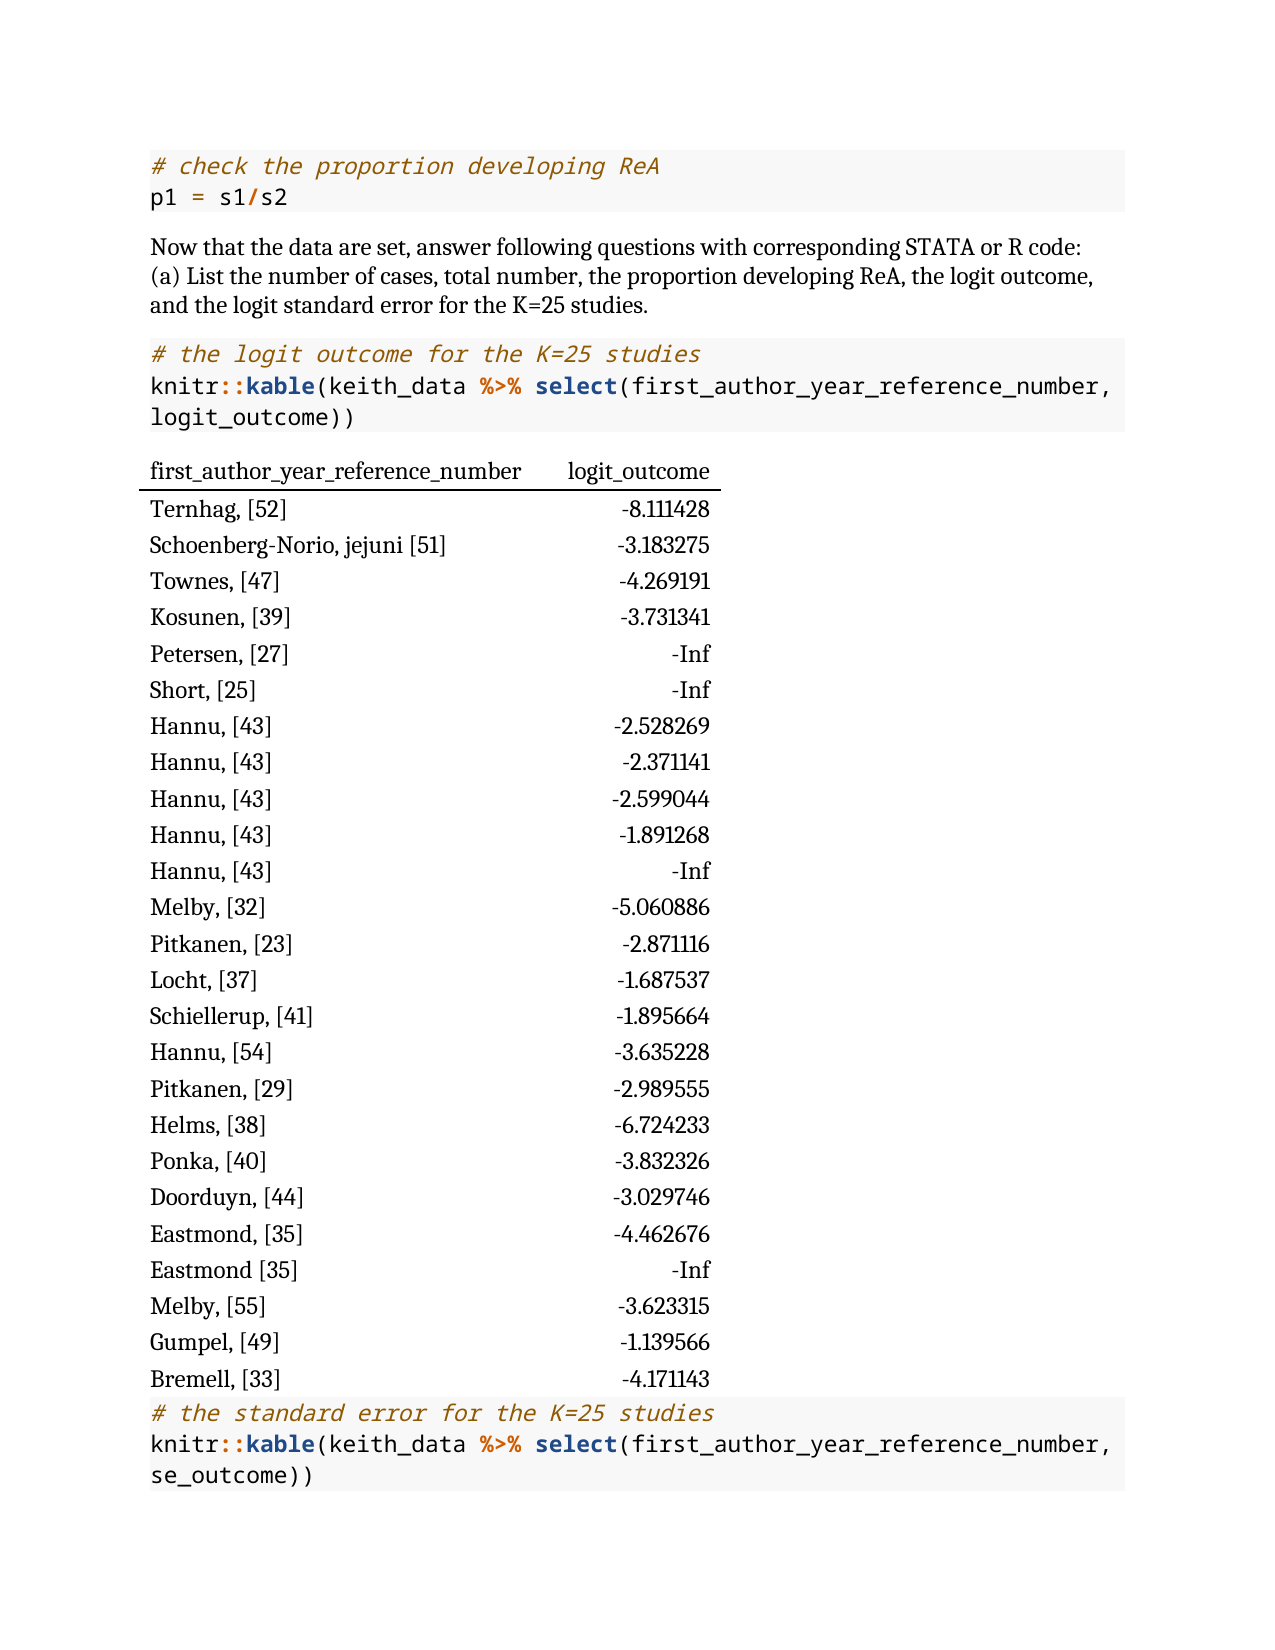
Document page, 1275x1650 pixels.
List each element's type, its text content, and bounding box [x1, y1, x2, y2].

table_cell Locht, [37] [139, 962, 548, 998]
table_cell Petersen, [27] [139, 636, 548, 672]
table_cell Eastmond, [35] [139, 1216, 548, 1252]
table_cell -Inf [548, 853, 721, 889]
table_cell Hannu, [54] [139, 1035, 548, 1071]
table_cell Kosunen, [39] [139, 600, 548, 636]
table_cell -Inf [548, 1252, 721, 1288]
table_cell -Inf [548, 672, 721, 708]
text Now that the data are set, answer following questions with corresponding STATA or R code: (a) List the number of cases, total number, the proportion developing ReA, the logit outcome, and the logit standard error for the K=25 studies. [150, 233, 1125, 319]
table_cell Short, [25] [139, 672, 548, 708]
table_cell Pitkanen, [23] [139, 926, 548, 962]
table_cell Melby, [55] [139, 1288, 548, 1324]
table_cell Hannu, [43] [139, 745, 548, 781]
table_cell Gumpel, [49] [139, 1325, 548, 1361]
table_cell Hannu, [43] [139, 781, 548, 817]
table_cell -1.895664 [548, 998, 721, 1034]
table_cell -3.635228 [548, 1035, 721, 1071]
table_cell -2.528269 [548, 708, 721, 744]
table_cell Hannu, [43] [139, 853, 548, 889]
table_cell -3.832326 [548, 1143, 721, 1179]
text # the logit outcome for the K=25 studies knitr::kable(keith_data %>% select(first_author_year_reference_number, logit_outcome)) [150, 338, 1125, 432]
text # the standard error for the K=25 studies knitr::kable(keith_data %>% select(first_author_year_reference_number, se_outcome)) [150, 1397, 1125, 1491]
table_cell -3.029746 [548, 1180, 721, 1216]
table_cell Schoenberg-Norio, jejuni [51] [139, 527, 548, 563]
table_cell -3.623315 [548, 1288, 721, 1324]
table_cell -2.871116 [548, 926, 721, 962]
table_cell -3.731341 [548, 600, 721, 636]
table_cell Melby, [32] [139, 890, 548, 926]
table_cell Doorduyn, [44] [139, 1180, 548, 1216]
table_cell Pitkanen, [29] [139, 1071, 548, 1107]
table_cell -1.891268 [548, 817, 721, 853]
table_cell -3.183275 [548, 527, 721, 563]
table_cell -2.599044 [548, 781, 721, 817]
table_cell -6.724233 [548, 1107, 721, 1143]
table_cell Hannu, [43] [139, 817, 548, 853]
table_cell -1.139566 [548, 1325, 721, 1361]
table_cell -2.989555 [548, 1071, 721, 1107]
table_cell Ternhag, [52] [139, 491, 548, 527]
table_cell -8.111428 [548, 491, 721, 527]
table_cell Bremell, [33] [139, 1361, 548, 1397]
table_cell -4.462676 [548, 1216, 721, 1252]
table_cell Schiellerup, [41] [139, 998, 548, 1034]
table_cell Townes, [47] [139, 563, 548, 599]
table_cell Hannu, [43] [139, 708, 548, 744]
table_cell -2.371141 [548, 745, 721, 781]
table_cell -1.687537 [548, 962, 721, 998]
table_cell Helms, [38] [139, 1107, 548, 1143]
table_cell -5.060886 [548, 890, 721, 926]
table_cell -4.171143 [548, 1361, 721, 1397]
table_cell -Inf [548, 636, 721, 672]
table_cell Eastmond [35] [139, 1252, 548, 1288]
table_cell Ponka, [40] [139, 1143, 548, 1179]
table_header first_author_year_reference_number [139, 453, 548, 489]
table_cell -4.269191 [548, 563, 721, 599]
table_header logit_outcome [548, 453, 721, 489]
